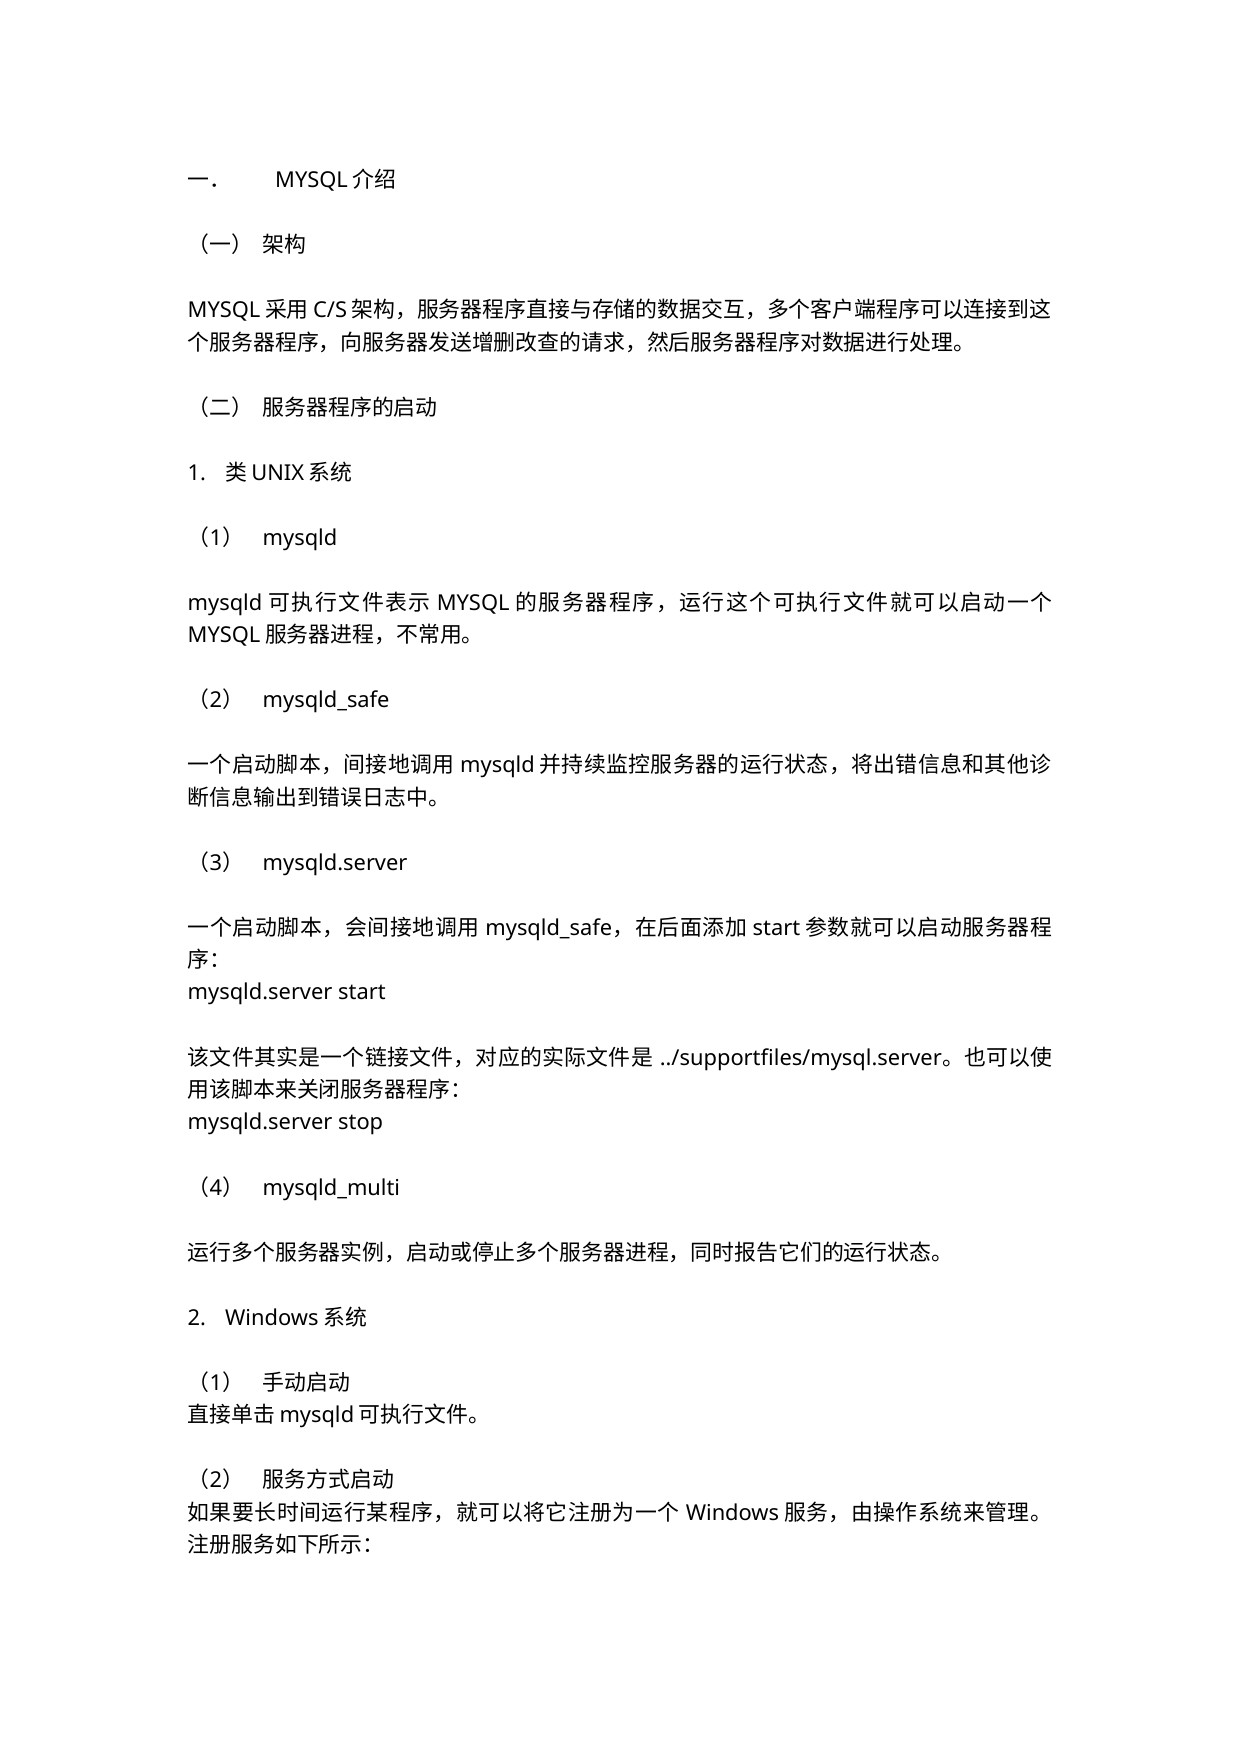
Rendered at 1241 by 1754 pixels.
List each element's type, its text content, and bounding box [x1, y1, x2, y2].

text 该文件其实是一个链接文件，对应的实际文件是 ../supportfiles/mysql.server。也可以使用该脚本来关闭服务器程序： [187, 1039, 1053, 1104]
list 服务方式启动 [187, 1462, 1053, 1494]
text MYSQL采用C/S架构，服务器程序直接与存储的数据交互，多个客户端程序可以连接到这个服务器程序，向服务器发送增删改查的请求，然后服务器程序对数据进行处理。 [187, 292, 1053, 357]
list mysqld_multi [187, 1169, 1053, 1202]
list 服务器程序的启动 [187, 389, 1053, 422]
text 运行多个服务器实例，启动或停止多个服务器进程，同时报告它们的运行状态。 [187, 1234, 1053, 1267]
text mysqld可执行文件表示MYSQL的服务器程序，运行这个可执行文件就可以启动一个MYSQL服务器进程，不常用。 [187, 584, 1053, 649]
list Windows系统 [187, 1299, 1053, 1332]
list mysqld [187, 519, 1053, 552]
list 类UNIX系统 [187, 454, 1053, 487]
text 如果要长时间运行某程序，就可以将它注册为一个Windows服务，由操作系统来管理。注册服务如下所示： [187, 1494, 1053, 1559]
list 手动启动 [187, 1364, 1053, 1397]
list 架构 [187, 227, 1053, 259]
text 一个启动脚本，会间接地调用mysqld_safe，在后面添加start参数就可以启动服务器程序： [187, 909, 1053, 974]
list mysqld.server [187, 844, 1053, 877]
list mysqld_safe [187, 682, 1053, 714]
text 一个启动脚本，间接地调用mysqld并持续监控服务器的运行状态，将出错信息和其他诊断信息输出到错误日志中。 [187, 747, 1053, 812]
text mysqld.server stop [187, 1104, 1053, 1137]
text mysqld.server start [187, 974, 1053, 1007]
text 直接单击mysqld可执行文件。 [187, 1397, 1053, 1429]
list MYSQL介绍 [187, 162, 1053, 194]
